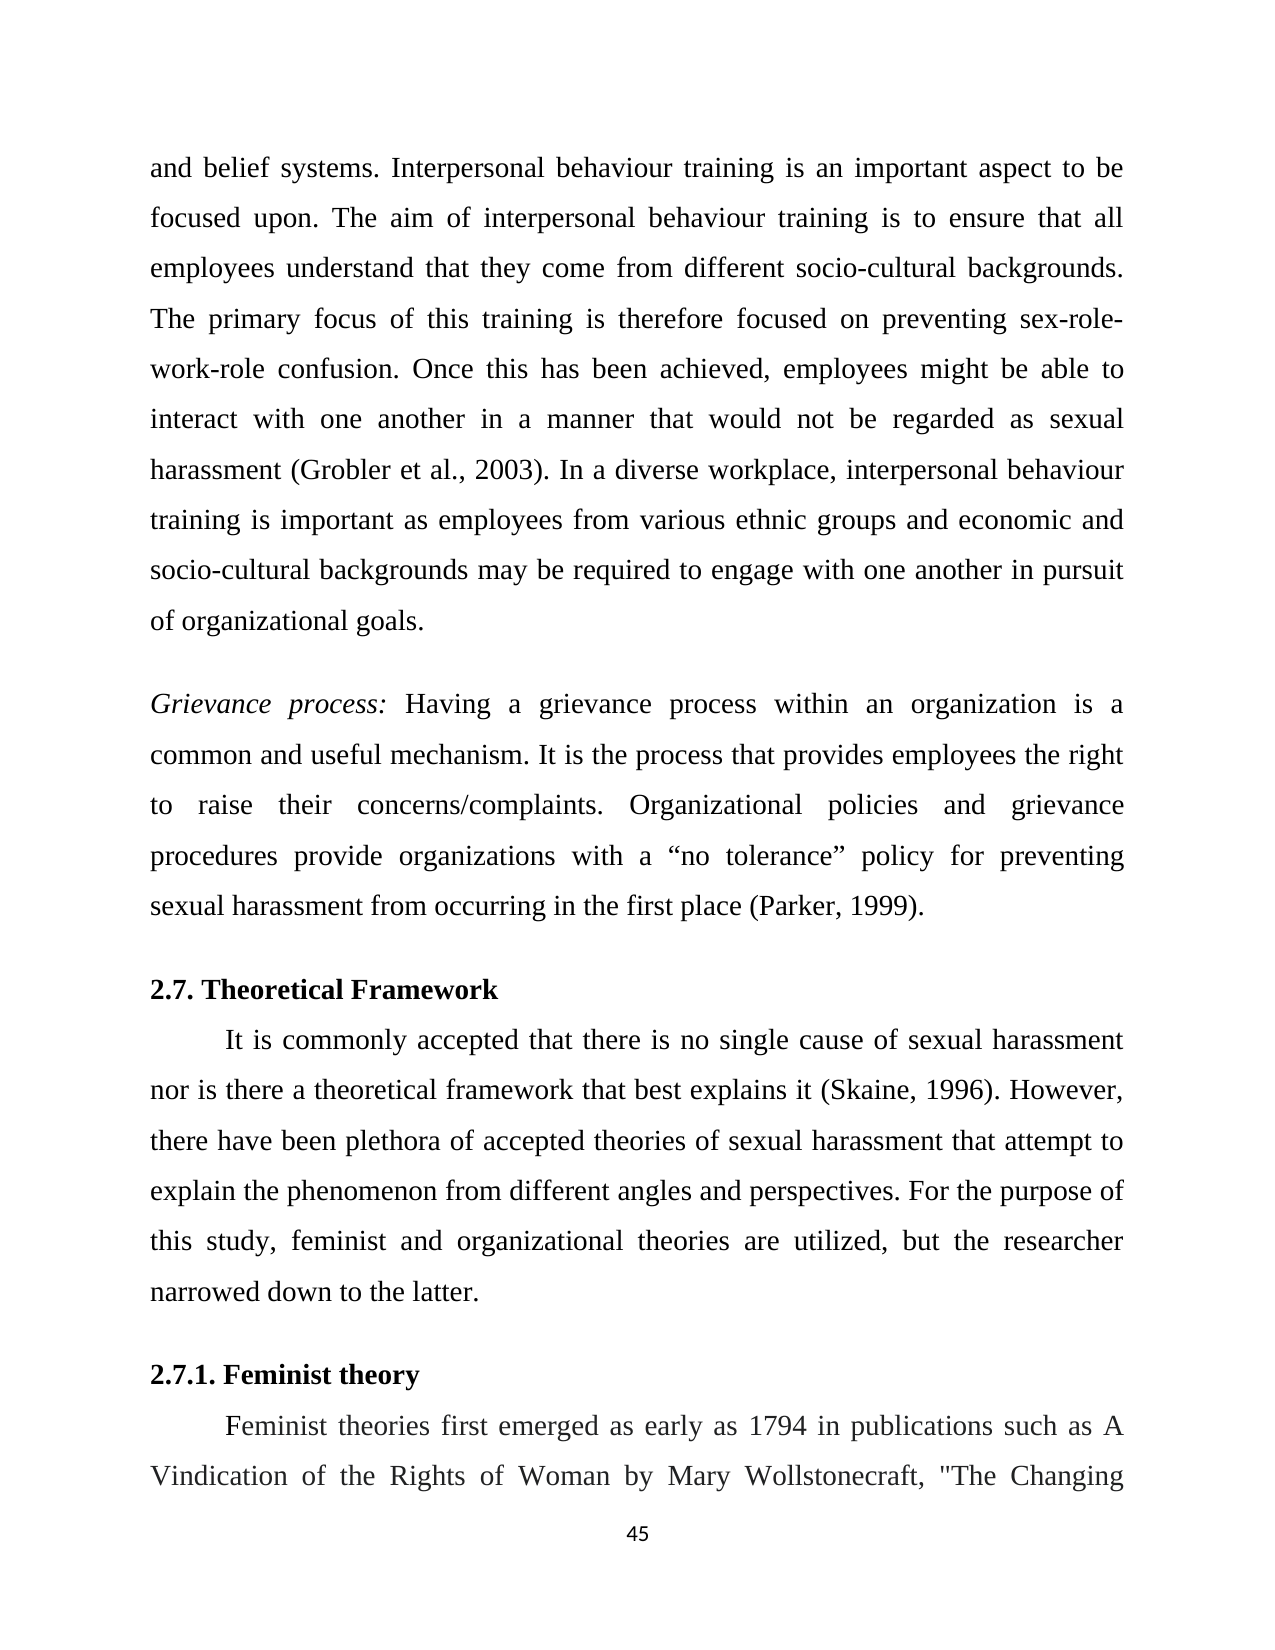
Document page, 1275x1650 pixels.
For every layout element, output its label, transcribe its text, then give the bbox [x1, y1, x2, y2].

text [150, 150, 1125, 636]
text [150, 1408, 1125, 1458]
text 2.7.1. Feminist theory [150, 1357, 1125, 1391]
text 2.7. Theoretical Framework [150, 972, 1125, 1005]
text Grievance process: Having a grievance process within an organization is a common and useful mechanism. It is the process that provides employees the right to raise their concerns/complaints. Organizational policies and grievance procedures provide organizations with a “no tolerance” policy for preventing sexual harassment from occurring in the first place (Parker, 1999). [150, 687, 1125, 921]
text It is commonly accepted that there is no single cause of sexual harassment nor is there a theoretical framework that best explains it (Skaine, 1996). However, there have been plethora of accepted theories of sexual harassment that attempt to explain the phenomenon from different angles and perspectives. For the purpose of this study, feminist and organizational theories are utilized, but the researcher narrowed down to the latter. [150, 1022, 1125, 1307]
